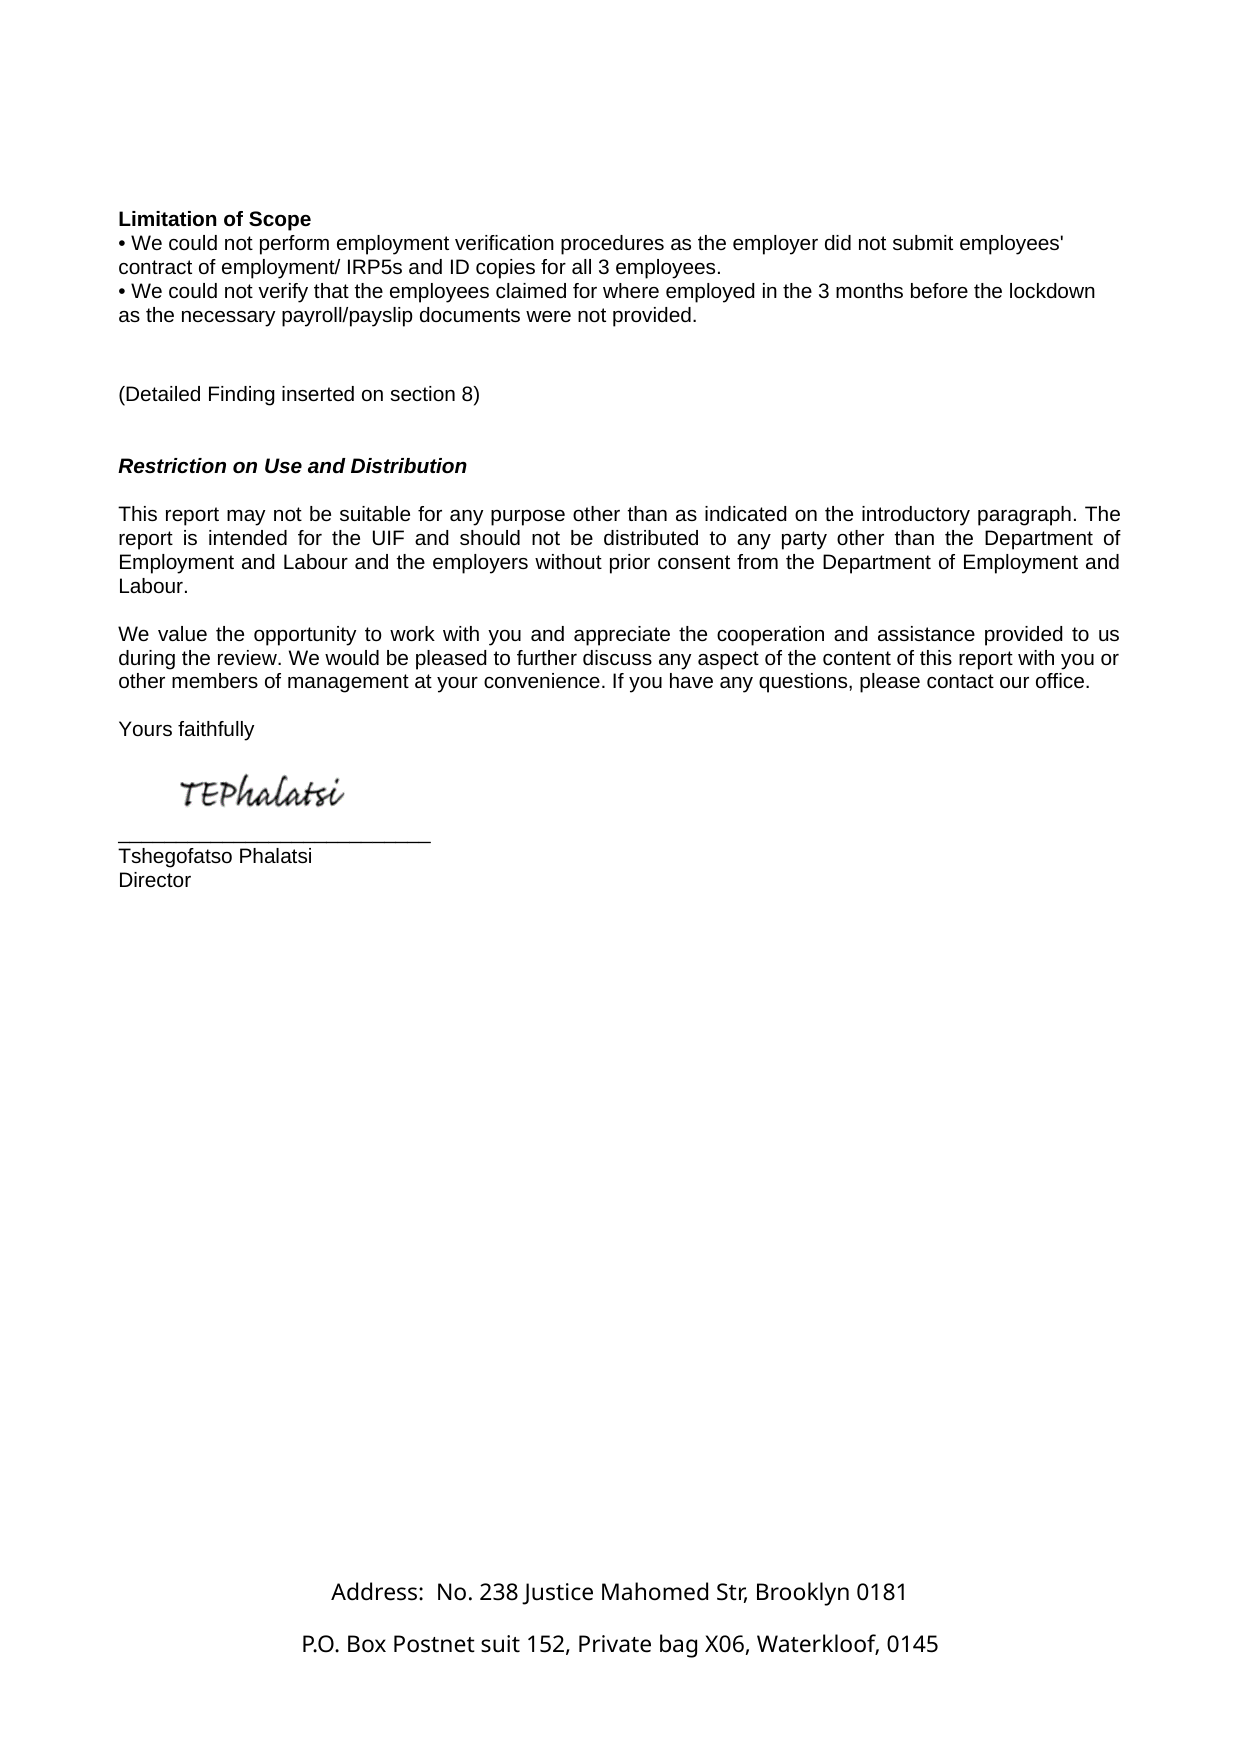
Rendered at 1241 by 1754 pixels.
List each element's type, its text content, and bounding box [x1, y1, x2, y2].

text Tshegofatso Phalatsi [118, 844, 1122, 868]
text Restriction on Use and Distribution [118, 454, 1122, 478]
text ___________________________ [118, 820, 1122, 844]
text • We could not perform employment verification procedures as the employer did not submit employees' contract of employment/ IRP5s and ID copies for all 3 employees. • We could not verify that the employees claimed for where employed in the 3 months before the lockdown as the necessary payroll/payslip documents were not provided. [118, 231, 1122, 358]
text Director [118, 868, 1122, 892]
picture [162, 765, 352, 820]
text Yours faithfully [118, 717, 1122, 741]
text We value the opportunity to work with you and appreciate the cooperation and assistance provided to us during the review. We would be pleased to further discuss any aspect of the content of this report with you or other members of management at your convenience. If you have any questions, please contact our office. [118, 621, 1122, 693]
text (Detailed Finding inserted on section 8) [118, 382, 1122, 406]
text Limitation of Scope [118, 207, 1122, 231]
text This report may not be suitable for any purpose other than as indicated on the introductory paragraph. The report is intended for the UIF and should not be distributed to any party other than the Department of Employment and Labour and the employers without prior consent from the Department of Employment and Labour. [118, 502, 1122, 597]
